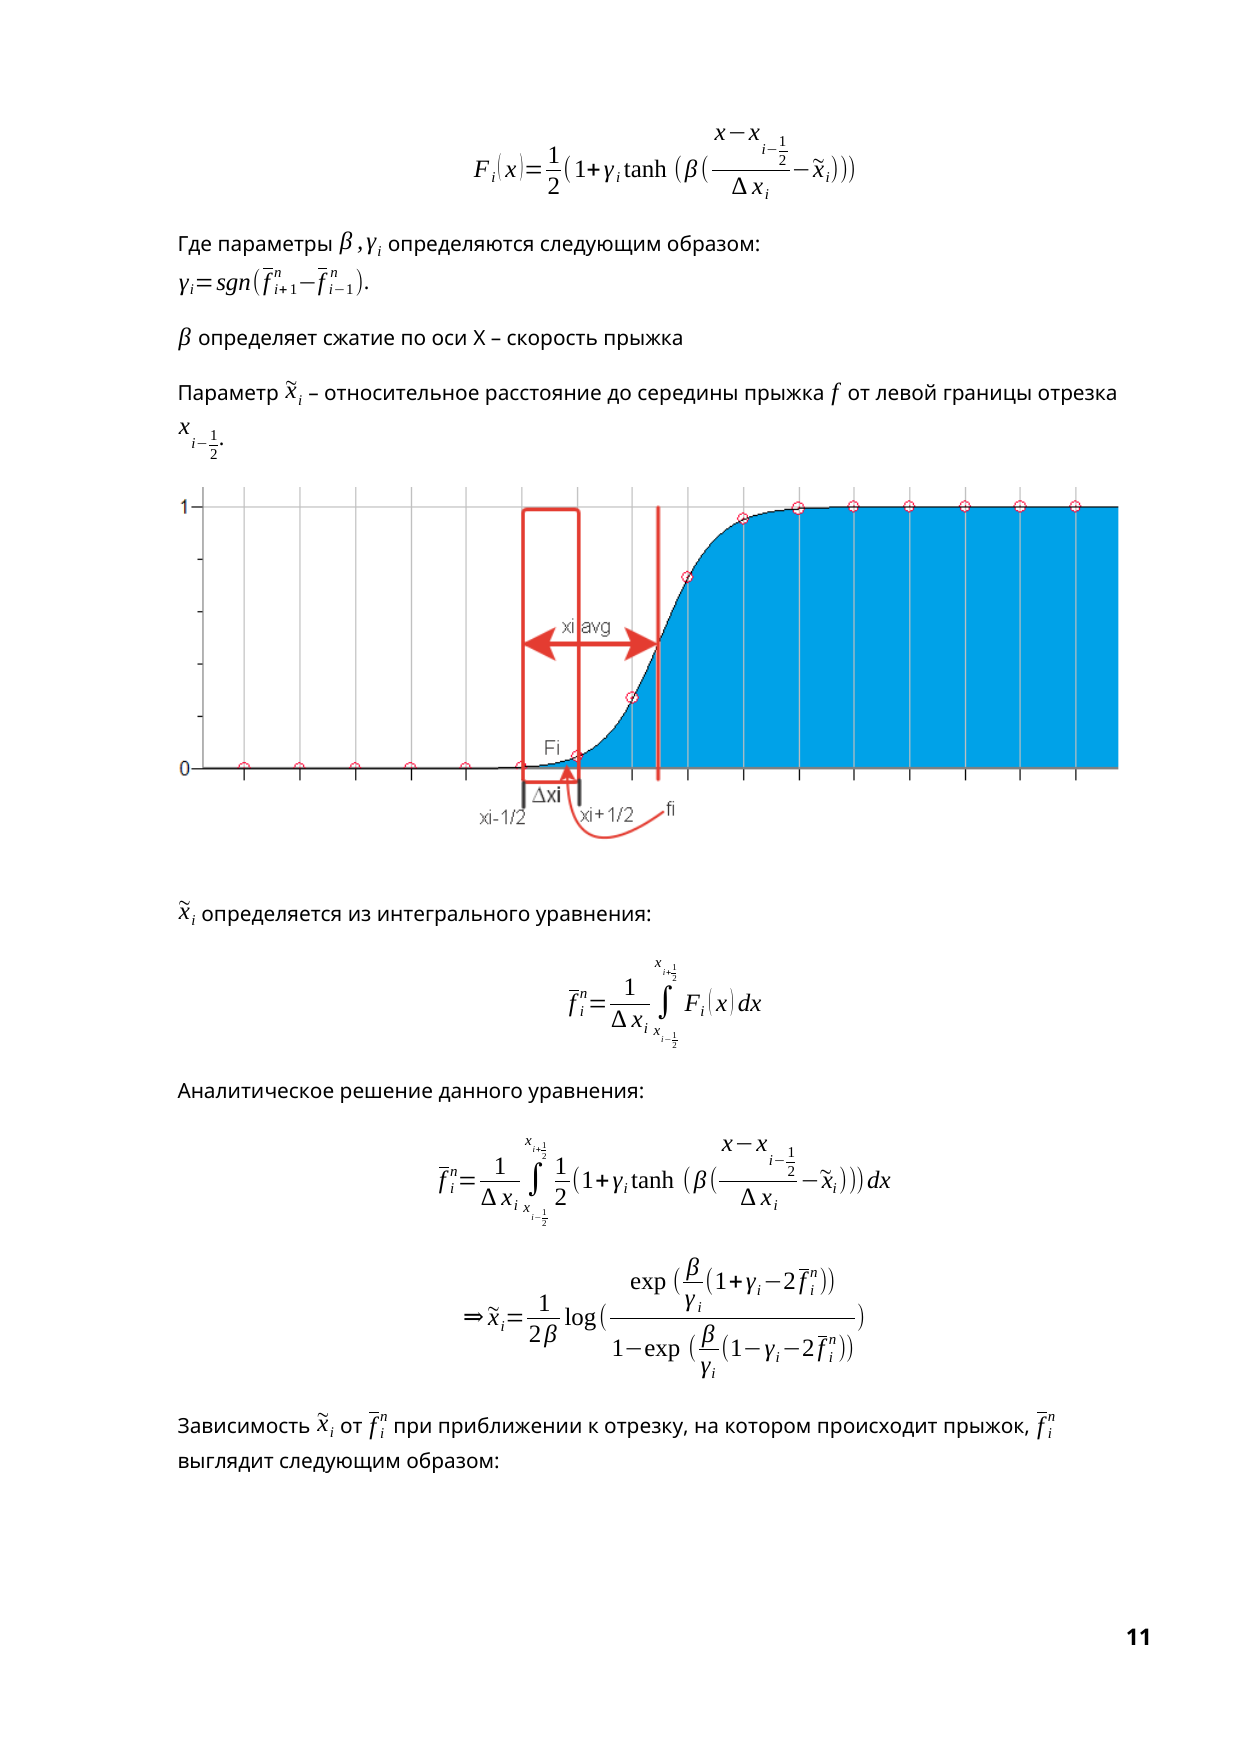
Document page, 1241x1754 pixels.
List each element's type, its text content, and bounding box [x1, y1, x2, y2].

text определяется из интегрального уравнения: [177, 897, 1152, 929]
picture [177, 487, 1119, 873]
text определяет сжатие по оси X – скорость прыжка [177, 323, 1152, 352]
text Аналитическое решение данного уравнения: [177, 1076, 1152, 1104]
text Зависимость от при приближении к отрезку, на котором происходит прыжок, выглядит следующим образом: [177, 1407, 1152, 1475]
text Где параметры определяются следующим образом: . [177, 228, 1152, 298]
text Параметр – относительное расстояние до середины прыжка от левой границы отрезка . [177, 377, 1152, 462]
